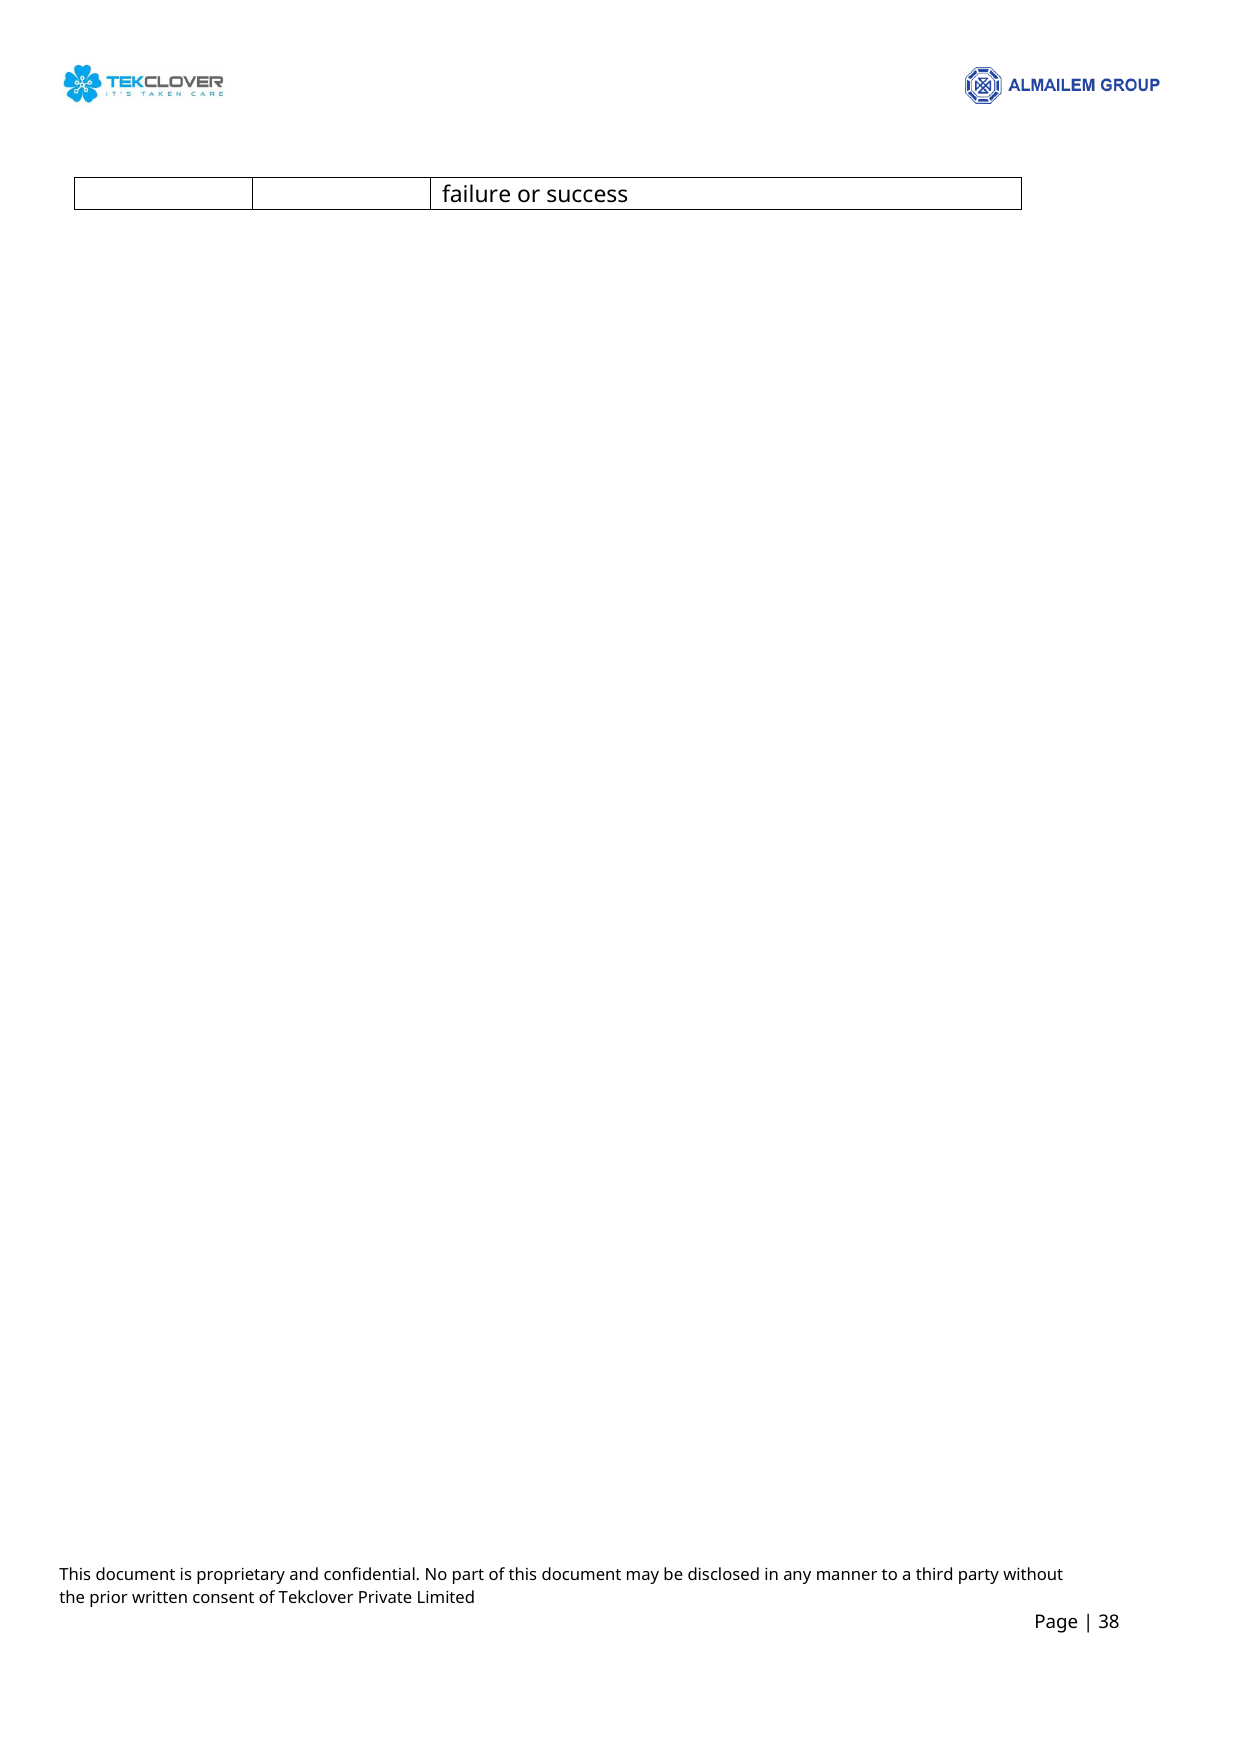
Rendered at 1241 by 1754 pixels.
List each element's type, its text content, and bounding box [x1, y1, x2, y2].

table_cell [431, 178, 1021, 209]
picture [961, 63, 1167, 107]
table_cell Message [75, 178, 252, 209]
table_cell String [253, 178, 430, 209]
